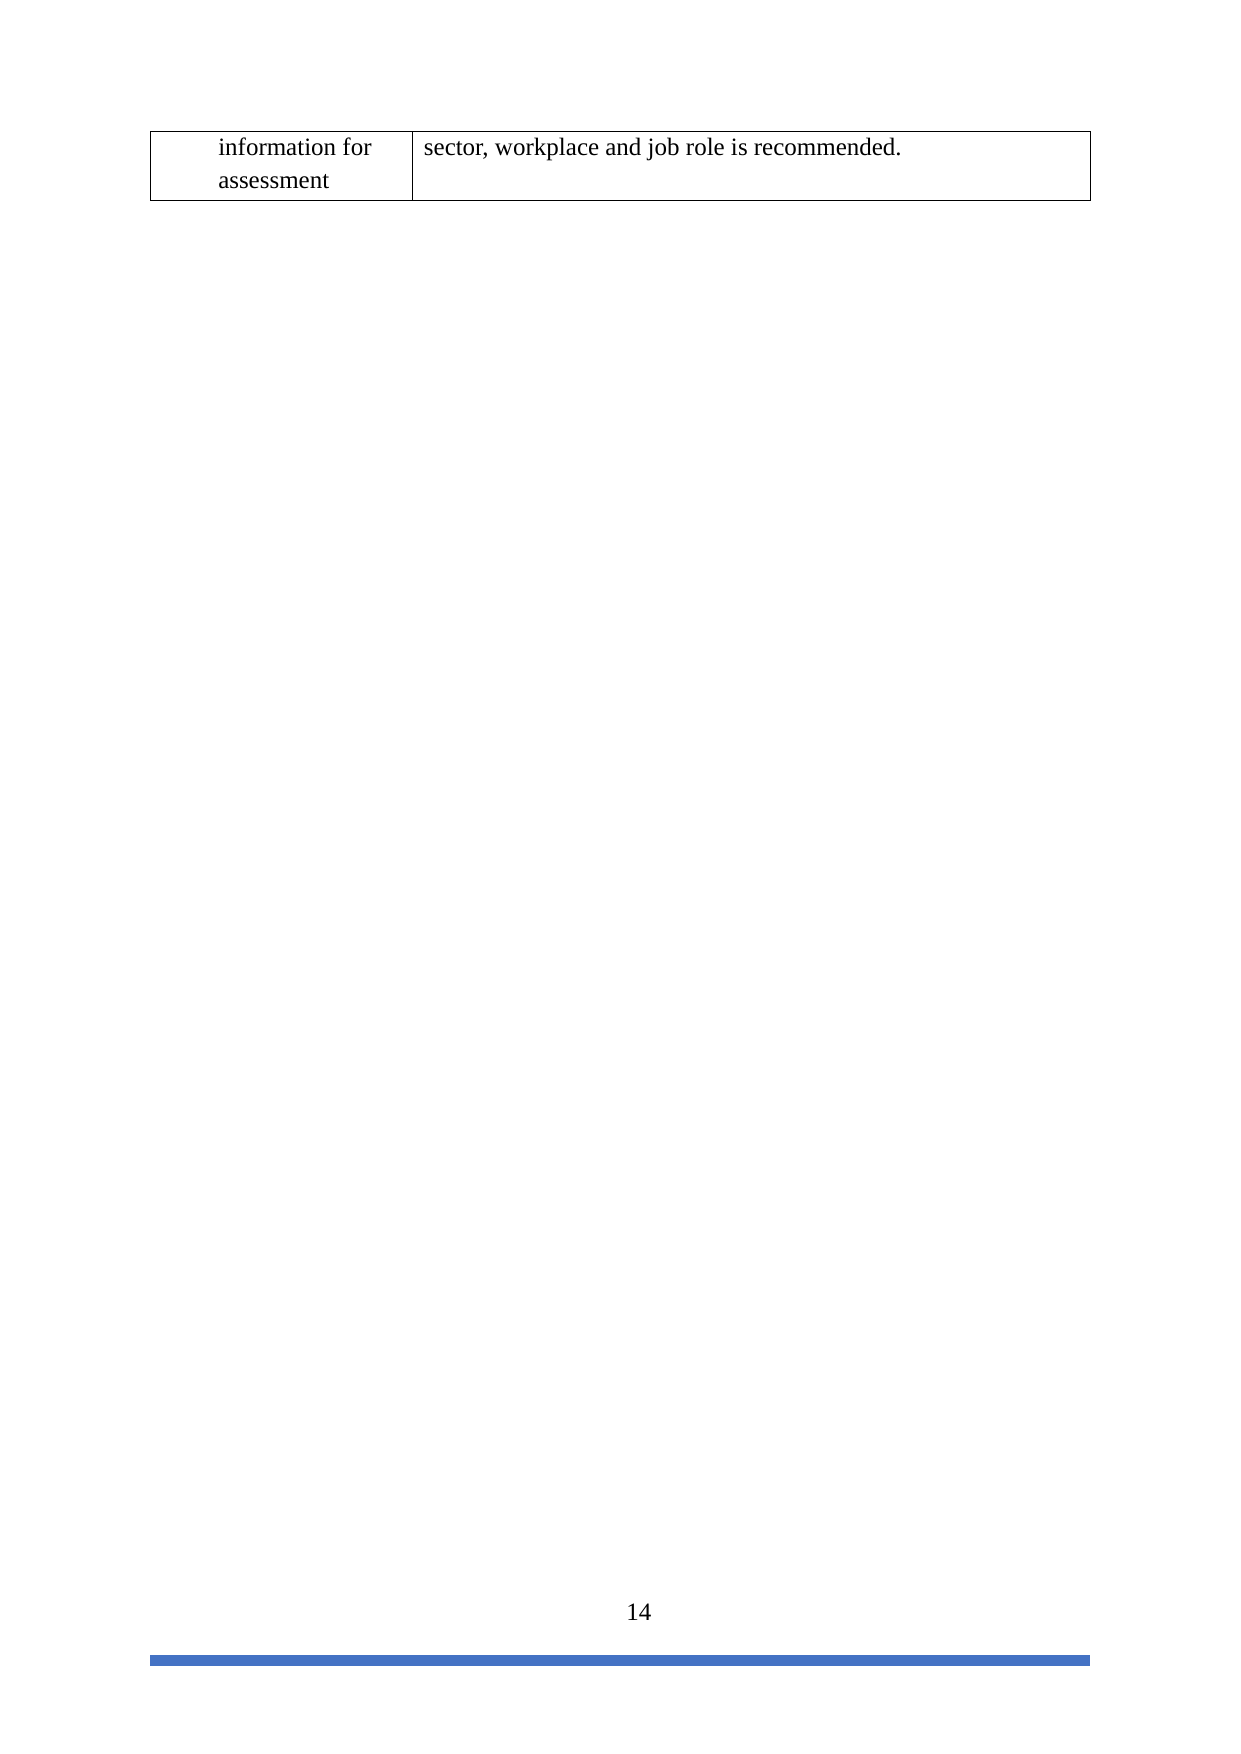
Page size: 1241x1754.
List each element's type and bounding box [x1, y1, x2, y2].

table_cell [413, 132, 1090, 200]
table_cell [151, 132, 412, 200]
